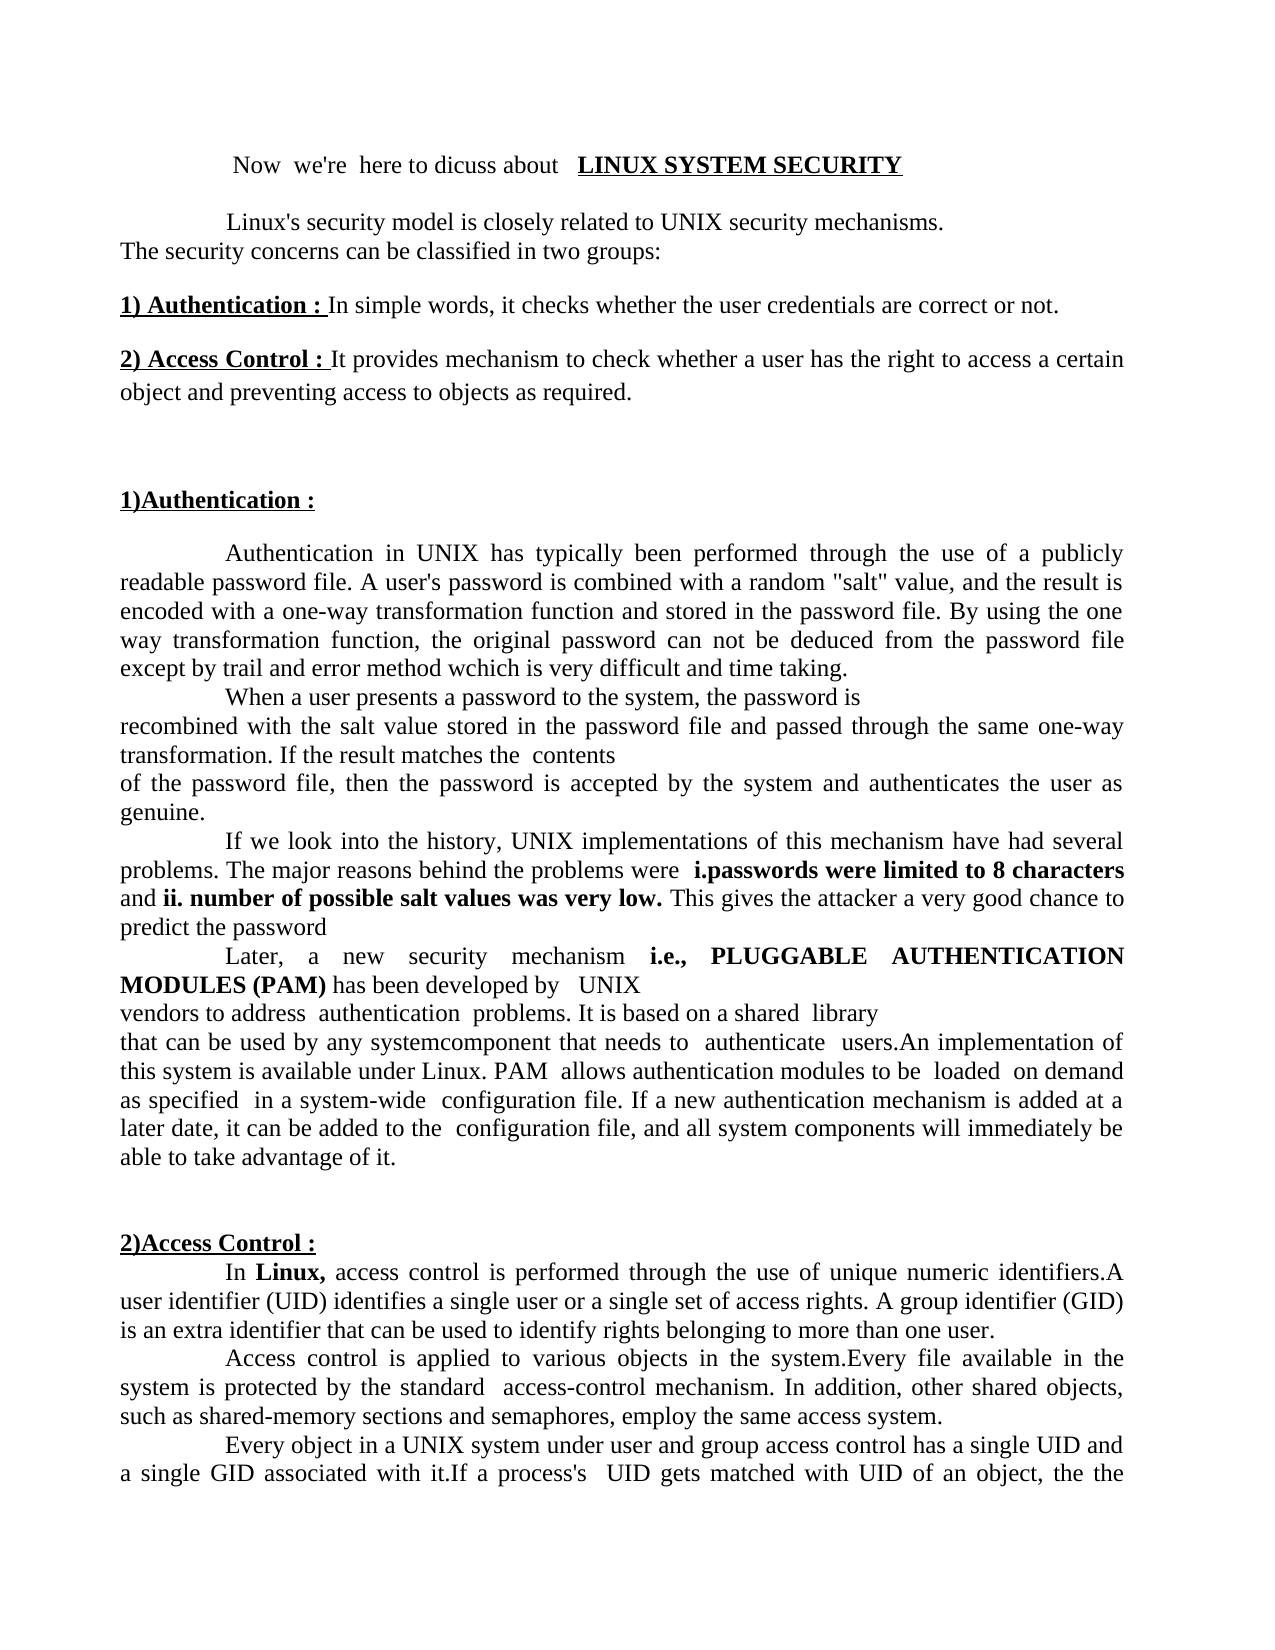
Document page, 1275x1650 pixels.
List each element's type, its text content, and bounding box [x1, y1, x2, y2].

text Access control is applied to various objects in the system.Every file available in the system is protected by the standard access-control mechanism. In addition, other shared objects, such as shared-memory sections and semaphores, employ the same access system. [120, 1343, 1125, 1430]
text 2) Access Control : It provides mechanism to check whether a user has the right to access a certain object and preventing access to objects as required. [120, 344, 1125, 406]
text Authentication in UNIX has typically been performed through the use of a publicly readable password file. A user's password is combined with a random "salt" value, and the result is encoded with a one-way transformation function and stored in the password file. By using the one way transformation function, the original password can not be deduced from the password file except by trail and error method wchich is very difficult and time taking. [120, 538, 1125, 682]
text Now we're here to dicuss about LINUX SYSTEM SECURITY [120, 150, 1125, 179]
text If we look into the history, UNIX implementations of this mechanism have had several problems. The major reasons behind the problems were i.passwords were limited to 8 characters and ii. number of possible salt values was very low. This gives the attacker a very good chance to predict the password [120, 826, 1125, 941]
text 2)Access Control : [120, 1228, 1125, 1257]
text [120, 1430, 1125, 1487]
text recombined with the salt value stored in the password file and passed through the same one-way transformation. If the result matches the contents [120, 711, 1125, 768]
text In Linux, access control is performed through the use of unique numeric identifiers.A user identifier (UID) identifies a single user or a single set of access rights. A group identifier (GID) is an extra identifier that can be used to identify rights belonging to more than one user. [120, 1257, 1125, 1343]
text The security concerns can be classified in two groups: [120, 236, 1125, 265]
text vendors to address authentication problems. It is based on a shared library [120, 998, 1125, 1027]
text of the password file, then the password is accepted by the system and authenticates the user as genuine. [120, 768, 1125, 826]
text 1) Authentication : In simple words, it checks whether the user credentials are correct or not. [120, 290, 1125, 319]
text When a user presents a password to the system, the password is [120, 682, 1125, 711]
text Linux's security model is closely related to UNIX security mechanisms. [120, 207, 1125, 236]
text 1)Authentication : [120, 485, 1125, 513]
text that can be used by any systemcomponent that needs to authenticate users.An implementation of this system is available under Linux. PAM allows authentication modules to be loaded on demand as specified in a system-wide configuration file. If a new authentication mechanism is added at a later date, it can be added to the configuration file, and all system components will immediately be able to take advantage of it. [120, 1027, 1125, 1171]
text Later, a new security mechanism i.e., PLUGGABLE AUTHENTICATION MODULES (PAM) has been developed by UNIX [120, 941, 1125, 998]
